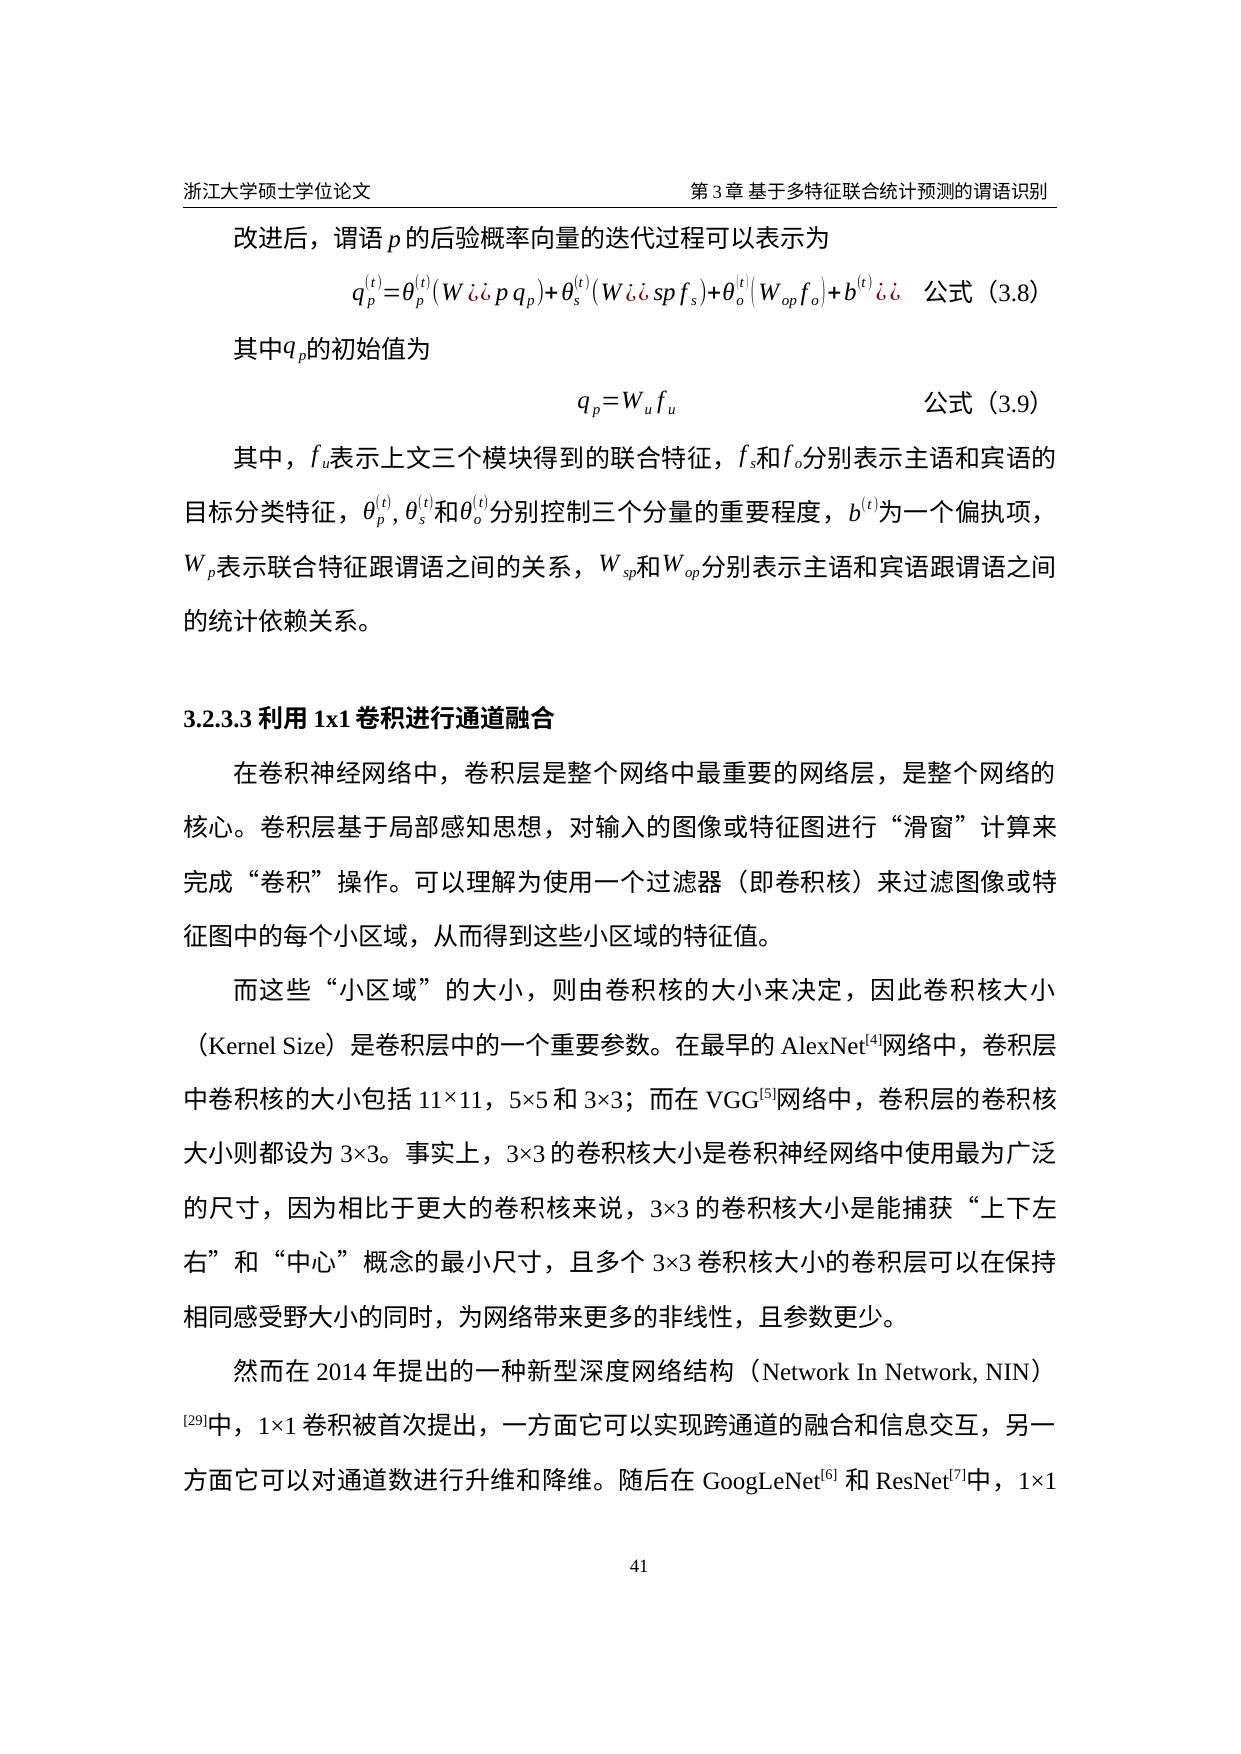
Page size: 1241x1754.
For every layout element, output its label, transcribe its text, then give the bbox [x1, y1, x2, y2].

text 在卷积神经网络中，卷积层是整个网络中最重要的网络层，是整个网络的核心。卷积层基于局部感知思想，对输入的图像或特征图进行“滑窗”计算来完成“卷积”操作。可以理解为使用一个过滤器（即卷积核）来过滤图像或特征图中的每个小区域，从而得到这些小区域的特征值。 [183, 753, 1057, 953]
text 其中的初始值为 [183, 329, 1057, 366]
text 利用1x1卷积进行通道融合 [183, 699, 1057, 735]
text 而这些“小区域”的大小，则由卷积核的大小来决定，因此卷积核大小（Kernel Size）是卷积层中的一个重要参数。在最早的AlexNet[4]网络中，卷积层中卷积核的大小包括1111，5×5和3×3；而在VGG[5]网络中，卷积层的卷积核大小则都设为3×3。事实上，3×3的卷积核大小是卷积神经网络中使用最为广泛的尺寸，因为相比于更大的卷积核来说，3×3的卷积核大小是能捕获“上下左右”和“中心”概念的最小尺寸，且多个3×3卷积核大小的卷积层可以在保持相同感受野大小的同时，为网络带来更多的非线性，且参数更少。 [183, 971, 1057, 1333]
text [183, 1351, 1057, 1496]
text 改进后，谓语p的后验概率向量的迭代过程可以表示为 [183, 218, 1057, 255]
text 公式（3.9） [183, 384, 1057, 420]
text 公式（3.8） [183, 273, 1057, 311]
text 其中，表示上文三个模块得到的联合特征，和分别表示主语和宾语的目标分类特征，, 和分别控制三个分量的重要程度，为一个偏执项，表示联合特征跟谓语之间的关系，和分别表示主语和宾语跟谓语之间的统计依赖关系。 [183, 438, 1057, 638]
